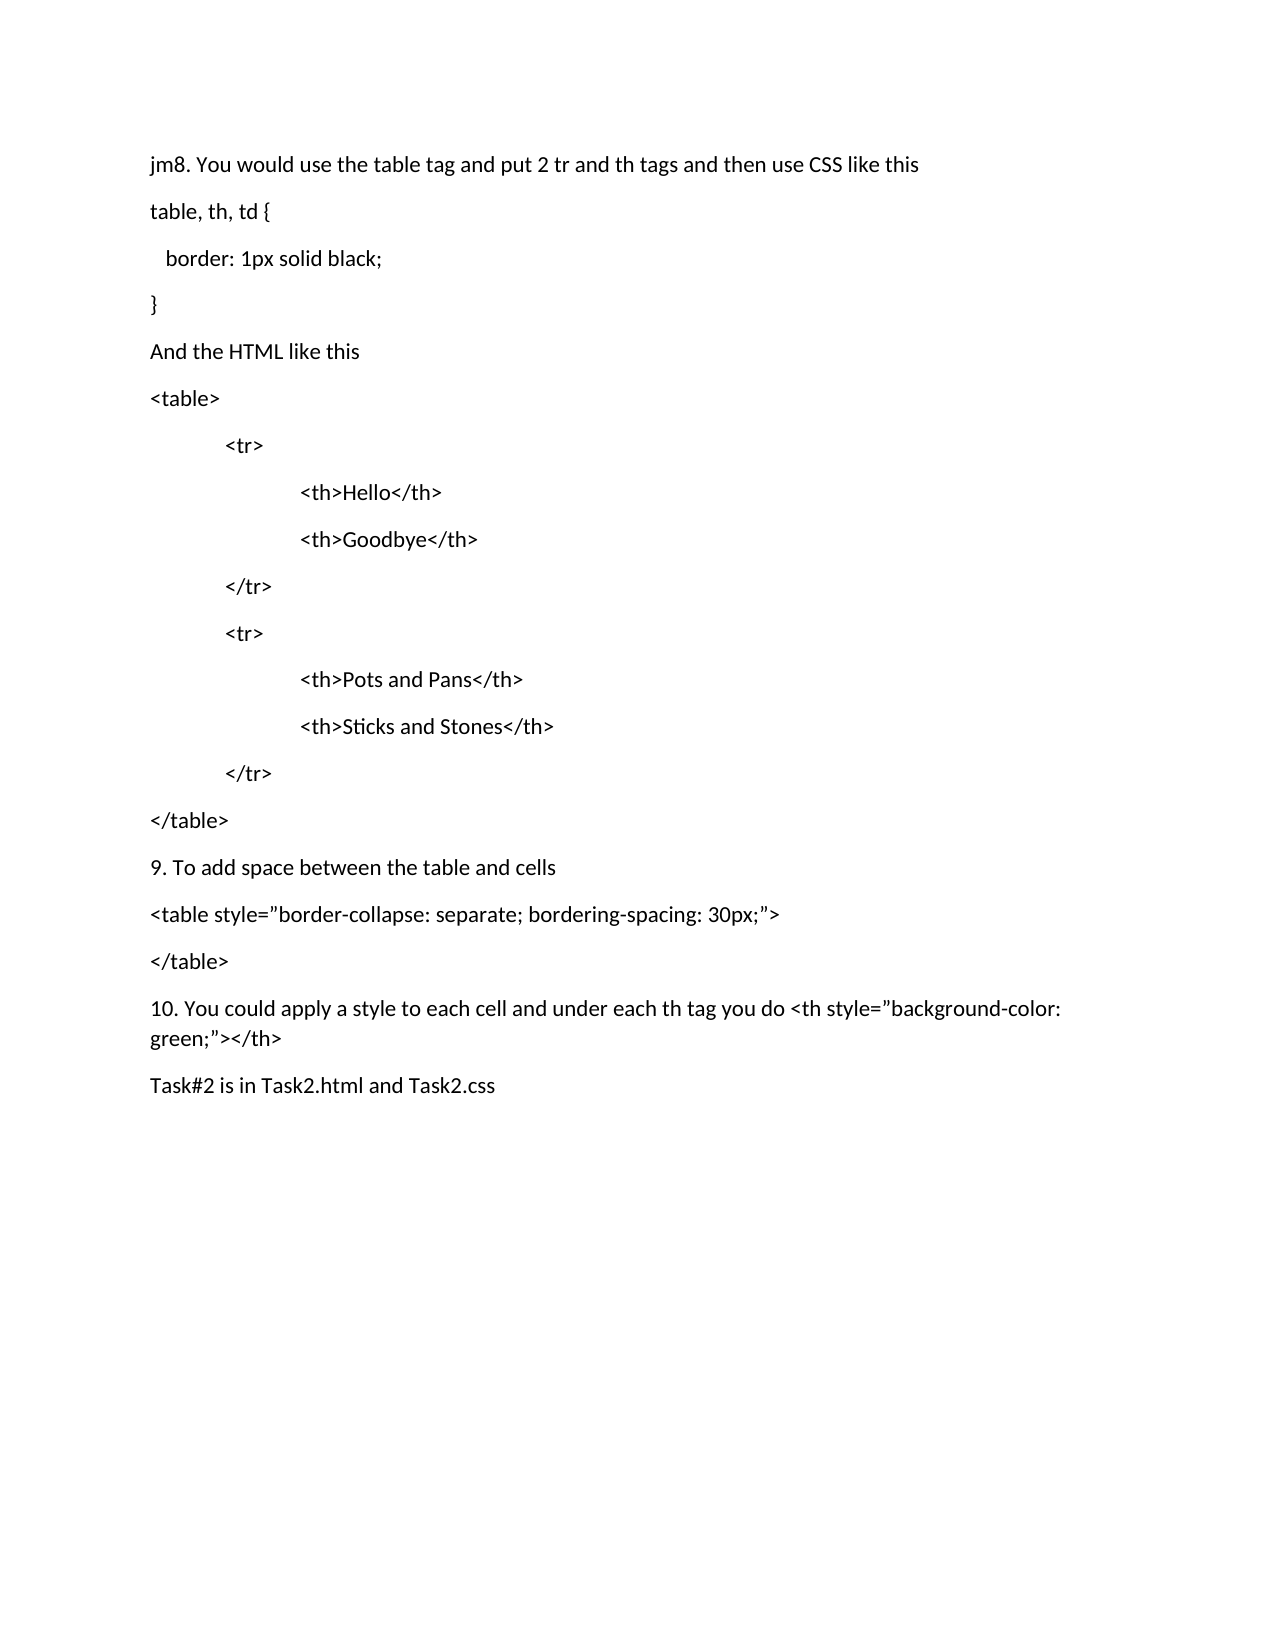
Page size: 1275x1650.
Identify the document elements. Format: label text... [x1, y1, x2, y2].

text </tr> [150, 572, 1125, 600]
text 9. To add space between the table and cells [150, 853, 1125, 881]
text border: 1px solid black; [150, 244, 1125, 272]
text <tr> [150, 431, 1125, 459]
text </table> [150, 806, 1125, 834]
text } [150, 291, 1125, 319]
text 10. You could apply a style to each cell and under each th tag you do <th style=”background-color: green;”></th> [150, 994, 1125, 1052]
text table, th, td { [150, 197, 1125, 225]
text </tr> [150, 759, 1125, 787]
text Task#2 is in Task2.html and Task2.css [150, 1071, 1125, 1099]
text And the HTML like this [150, 337, 1125, 366]
text </table> [150, 947, 1125, 975]
text <tr> [150, 619, 1125, 647]
text <th>Hello</th> [150, 478, 1125, 506]
text <th>Pots and Pans</th> [150, 666, 1125, 694]
text <th>Sticks and Stones</th> [150, 712, 1125, 741]
text <table style=”border-collapse: separate; bordering-spacing: 30px;”> [150, 900, 1125, 928]
text <th>Goodbye</th> [150, 525, 1125, 553]
text <table> [150, 384, 1125, 412]
text jm8. You would use the table tag and put 2 tr and th tags and then use CSS like this [150, 150, 1125, 178]
